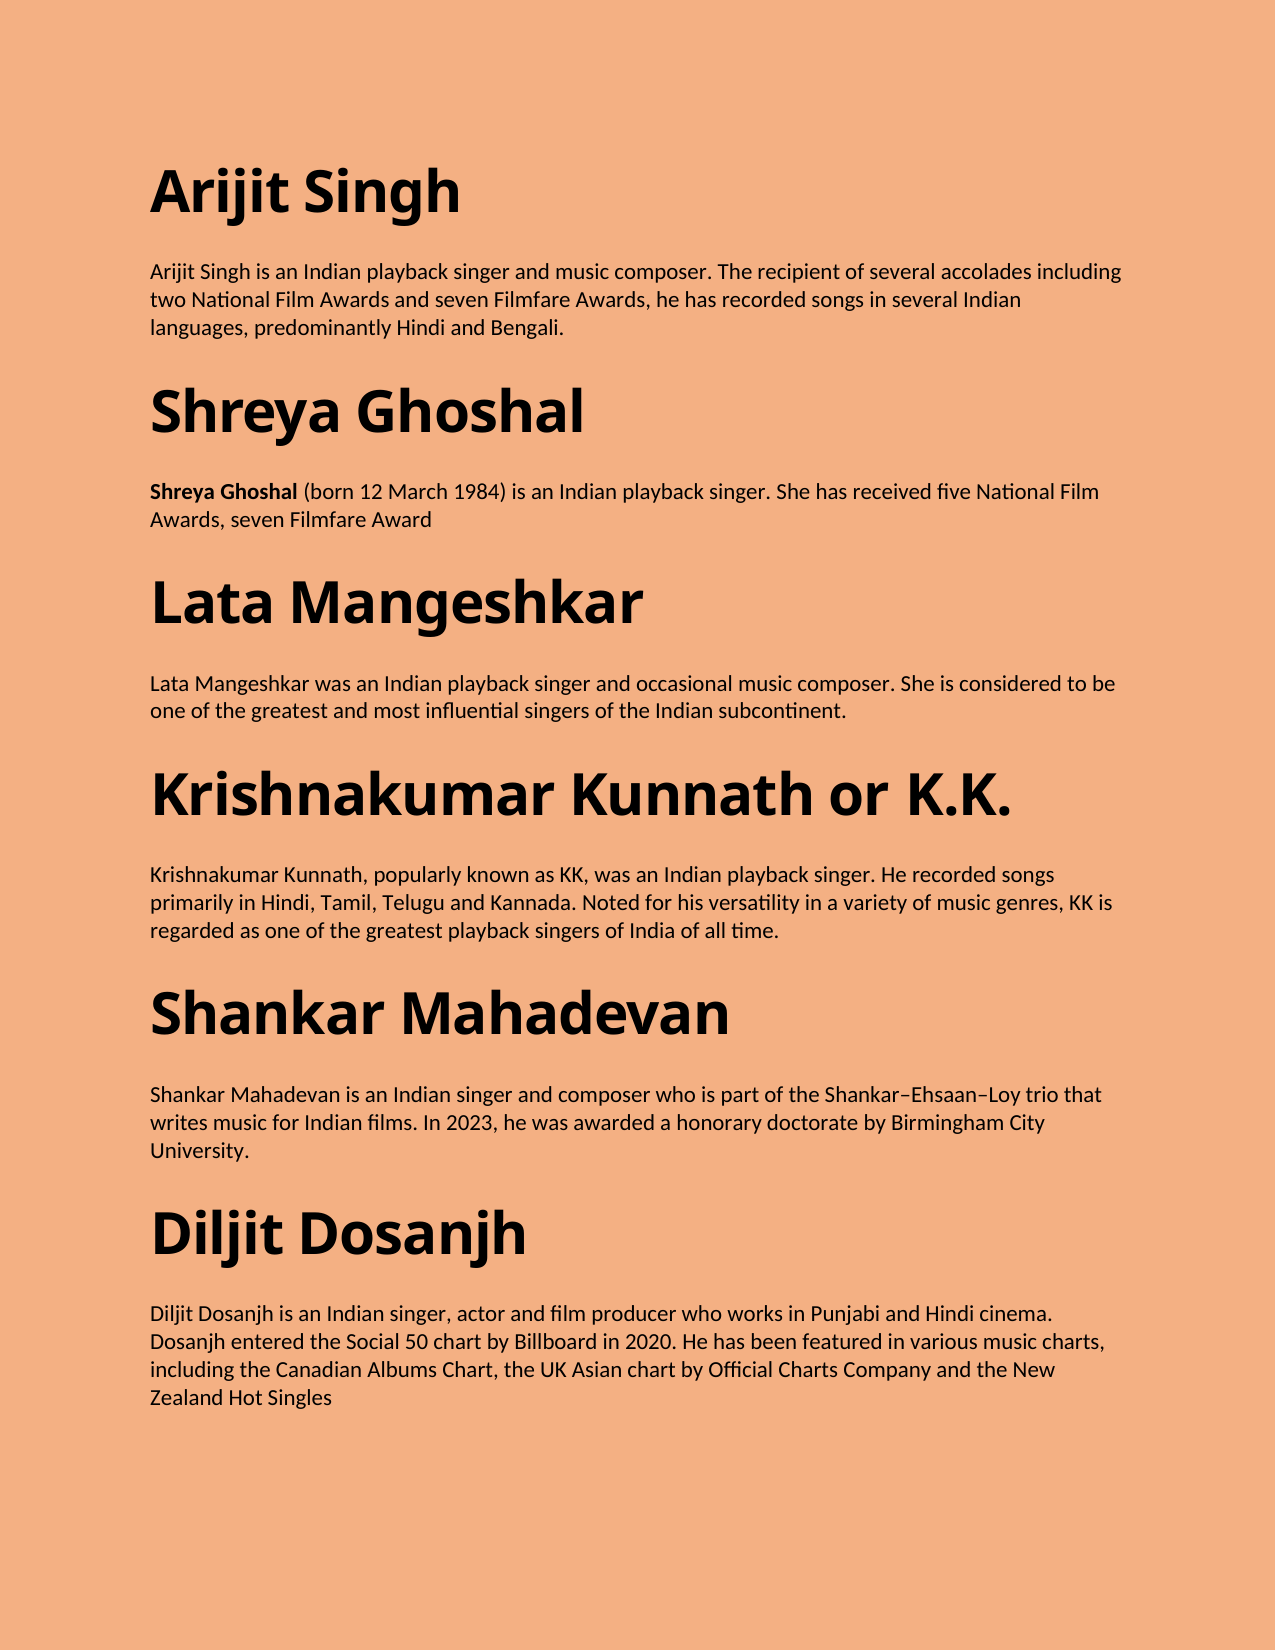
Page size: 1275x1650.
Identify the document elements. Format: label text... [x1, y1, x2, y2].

title Diljit Dosanjh [150, 1192, 1125, 1271]
title Shankar Mahadevan [150, 972, 1125, 1052]
title Krishnakumar Kunnath or K.K. [150, 753, 1125, 832]
title Shreya Ghoshal [150, 369, 1125, 449]
text Shankar Mahadevan is an Indian singer and composer who is part of the Shankar–Ehsaan–Loy trio that writes music for Indian films. In 2023, he was awarded a honorary doctorate by Birmingham City University. [150, 1080, 1125, 1164]
text Shreya Ghoshal (born 12 March 1984) is an Indian playback singer. She has received five National Film Awards, seven Filmfare Award [150, 477, 1125, 533]
title Lata Mangeshkar [150, 561, 1125, 641]
text Lata Mangeshkar was an Indian playback singer and occasional music composer. She is considered to be one of the greatest and most influential singers of the Indian subcontinent. [150, 669, 1125, 725]
text Arijit Singh is an Indian playback singer and music composer. The recipient of several accolades including two National Film Awards and seven Filmfare Awards, he has recorded songs in several Indian languages, predominantly Hindi and Bengali. [150, 257, 1125, 342]
text Krishnakumar Kunnath, popularly known as KK, was an Indian playback singer. He recorded songs primarily in Hindi, Tamil, Telugu and Kannada. Noted for his versatility in a variety of music genres, KK is regarded as one of the greatest playback singers of India of all time. [150, 860, 1125, 944]
title Arijit Singh [150, 150, 1125, 229]
text Diljit Dosanjh is an Indian singer, actor and film producer who works in Punjabi and Hindi cinema. Dosanjh entered the Social 50 chart by Billboard in 2020. He has been featured in various music charts, including the Canadian Albums Chart, the UK Asian chart by Official Charts Company and the New Zealand Hot Singles [150, 1299, 1125, 1411]
